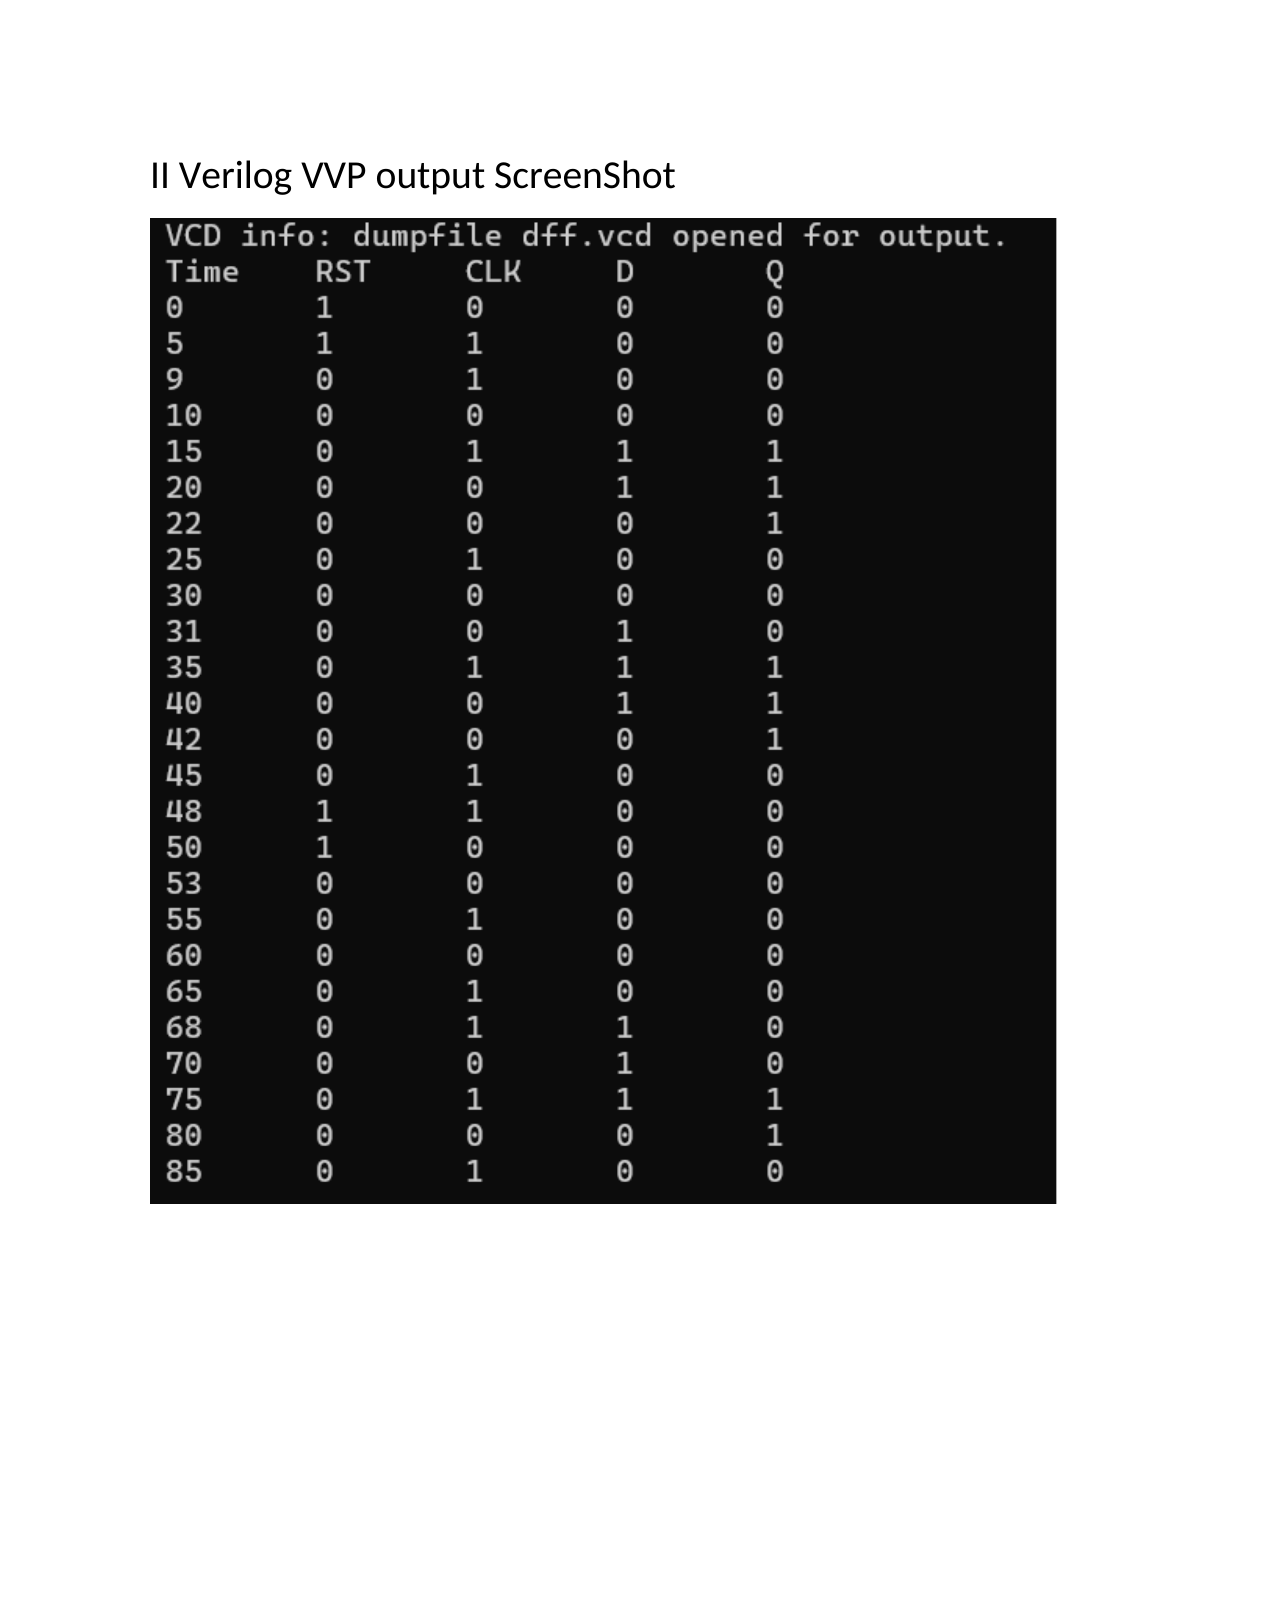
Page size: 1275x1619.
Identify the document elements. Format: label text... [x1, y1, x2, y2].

picture [150, 218, 1057, 1204]
text II Verilog VVP output ScreenShot [150, 150, 1125, 198]
